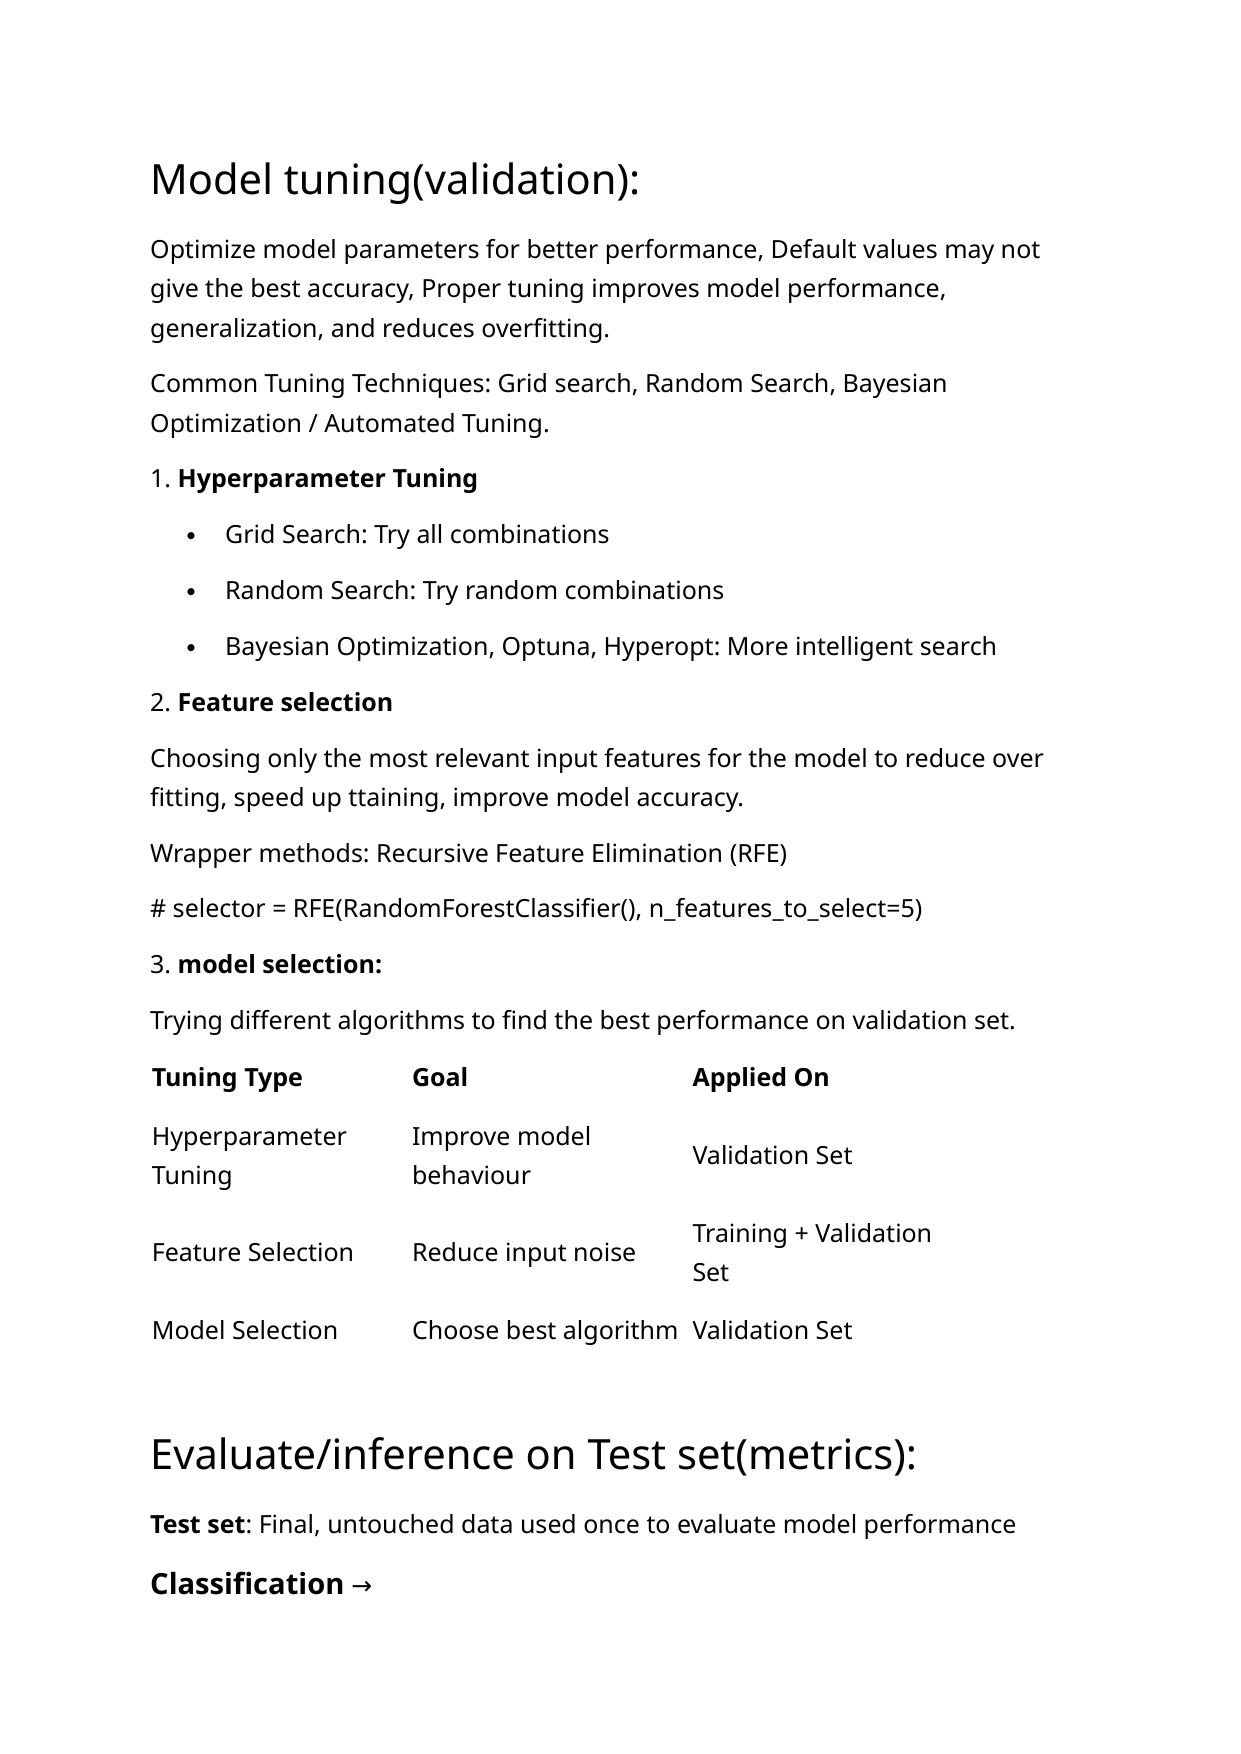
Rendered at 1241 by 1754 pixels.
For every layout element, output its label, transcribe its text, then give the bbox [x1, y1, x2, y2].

table_cell Validation Set [691, 1311, 954, 1369]
table_cell Improve model behaviour [410, 1117, 691, 1214]
table_header Goal [410, 1059, 691, 1117]
table_header Applied On [691, 1059, 954, 1117]
table_cell Reduce input noise [410, 1214, 691, 1311]
text # selector = RFE(RandomForestClassifier(), n_features_to_select=5) [150, 891, 1090, 925]
table_cell Choose best algorithm [410, 1311, 691, 1369]
text Evaluate/inference on Test set(metrics): [150, 1425, 1090, 1482]
table_cell Feature Selection [150, 1214, 410, 1311]
text 3. model selection: [150, 947, 1090, 981]
text Classification → [150, 1563, 1090, 1603]
table_cell Training + Validation Set [691, 1214, 954, 1311]
text Common Tuning Techniques: Grid search, Random Search, Bayesian Optimization / Automated Tuning. [150, 366, 1090, 439]
list Grid Search: Try all combinations [187, 517, 1090, 551]
table_cell Validation Set [691, 1117, 954, 1214]
text 2. Feature selection [150, 684, 1090, 718]
text 1. Hyperparameter Tuning [150, 461, 1090, 495]
text Model tuning(validation): [150, 150, 1090, 207]
text Wrapper methods: Recursive Feature Elimination (RFE) [150, 835, 1090, 869]
list Bayesian Optimization, Optuna, Hyperopt: More intelligent search [187, 628, 1090, 663]
text Choosing only the most relevant input features for the model to reduce over fitting, speed up ttaining, improve model accuracy. [150, 740, 1090, 813]
text Optimize model parameters for better performance, Default values may not give the best accuracy, Proper tuning improves model performance, generalization, and reduces overfitting. [150, 232, 1090, 344]
table_cell Hyperparameter Tuning [150, 1117, 410, 1214]
text Trying different algorithms to find the best performance on validation set. [150, 1003, 1090, 1037]
table_header Tuning Type [150, 1059, 410, 1117]
table_cell Model Selection [150, 1311, 410, 1369]
list Random Search: Try random combinations [187, 573, 1090, 607]
text Test set: Final, untouched data used once to evaluate model performance [150, 1507, 1090, 1541]
